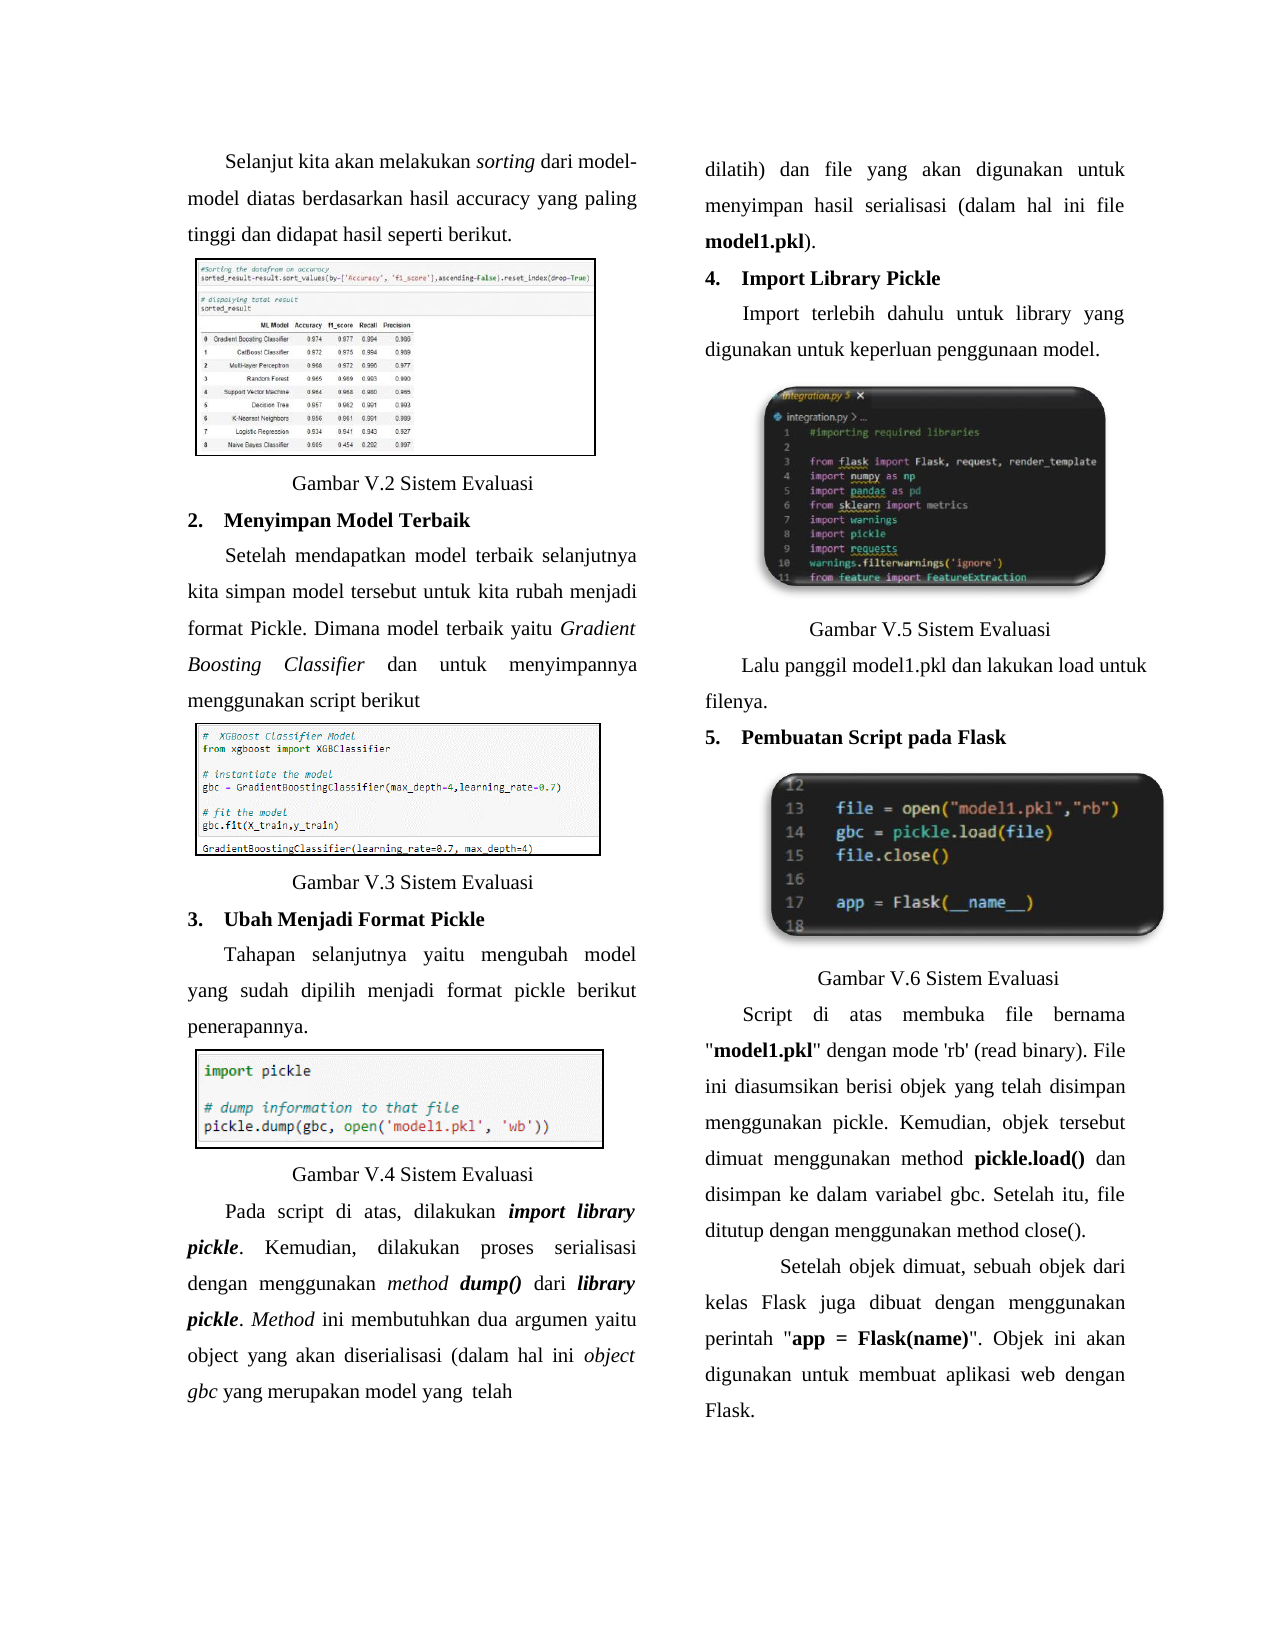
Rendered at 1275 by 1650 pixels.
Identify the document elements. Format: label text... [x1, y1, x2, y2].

text Setelah objek dimuat, sebuah objek dari kelas Flask juga dibuat dengan menggunakan perintah "app = Flask(name)". Objek ini akan digunakan untuk membuat aplikasi web dengan Flask. [705, 1254, 1126, 1422]
text Tahapan selanjutnya yaitu mengubah model yang sudah dipilih menjadi format pickle berikut penerapannya. [187, 942, 637, 1038]
picture [197, 260, 594, 454]
subtitle Ubah Menjadi Format Pickle [187, 907, 641, 931]
text dilatih) dan file yang akan digunakan untuk menyimpan hasil serialisasi (dalam hal ini file model1.pkl). [705, 157, 1125, 253]
text Lalu panggil model1.pkl dan lakukan load untuk filenya. [705, 652, 1147, 713]
text Gambar V.6 Sistem Evaluasi [817, 779, 1183, 990]
subtitle Menyimpan Model Terbaik [187, 508, 641, 532]
picture [198, 725, 599, 854]
text Gambar V.4 Sistem Evaluasi [292, 1162, 641, 1186]
text Selanjut kita akan melakukan sorting dari model-model diatas berdasarkan hasil accuracy yang paling tinggi dan didapat hasil seperti berikut. [187, 149, 637, 246]
picture [750, 381, 1111, 601]
subtitle Import Library Pickle [705, 266, 1183, 290]
text Gambar V.3 Sistem Evaluasi [292, 870, 641, 894]
text Pada script di atas, dilakukan import library pickle. Kemudian, dilakukan proses serialisasi dengan menggunakan method dump() dari library pickle. Method ini membutuhkan dua argumen yaitu object yang akan diserialisasi (dalam hal ini object gbc yang merupakan model yang telah [187, 1199, 637, 1403]
text Script di atas membuka file bernama "model1.pkl" dengan mode 'rb' (read binary). File ini diasumsikan berisi objek yang telah disimpan menggunakan pickle. Kemudian, objek tersebut dimuat menggunakan method pickle.load() dan disimpan ke dalam variabel gbc. Setelah itu, file ditutup dengan menggunakan method close(). [705, 1002, 1126, 1242]
text Gambar V.2 Sistem Evaluasi [292, 471, 641, 495]
text Import terlebih dahulu untuk library yang digunakan untuk keperluan penggunaan model. [705, 301, 1125, 361]
text Gambar V.5 Sistem Evaluasi [809, 617, 1183, 641]
picture [198, 1054, 602, 1142]
subtitle Pembuatan Script pada Flask [705, 725, 1183, 749]
text Setelah mendapatkan model terbaik selanjutnya kita simpan model tersebut untuk kita rubah menjadi format Pickle. Dimana model terbaik yaitu Gradient Boosting Classifier dan untuk menyimpannya menggunakan script berikut [187, 543, 637, 712]
picture [757, 767, 1169, 951]
